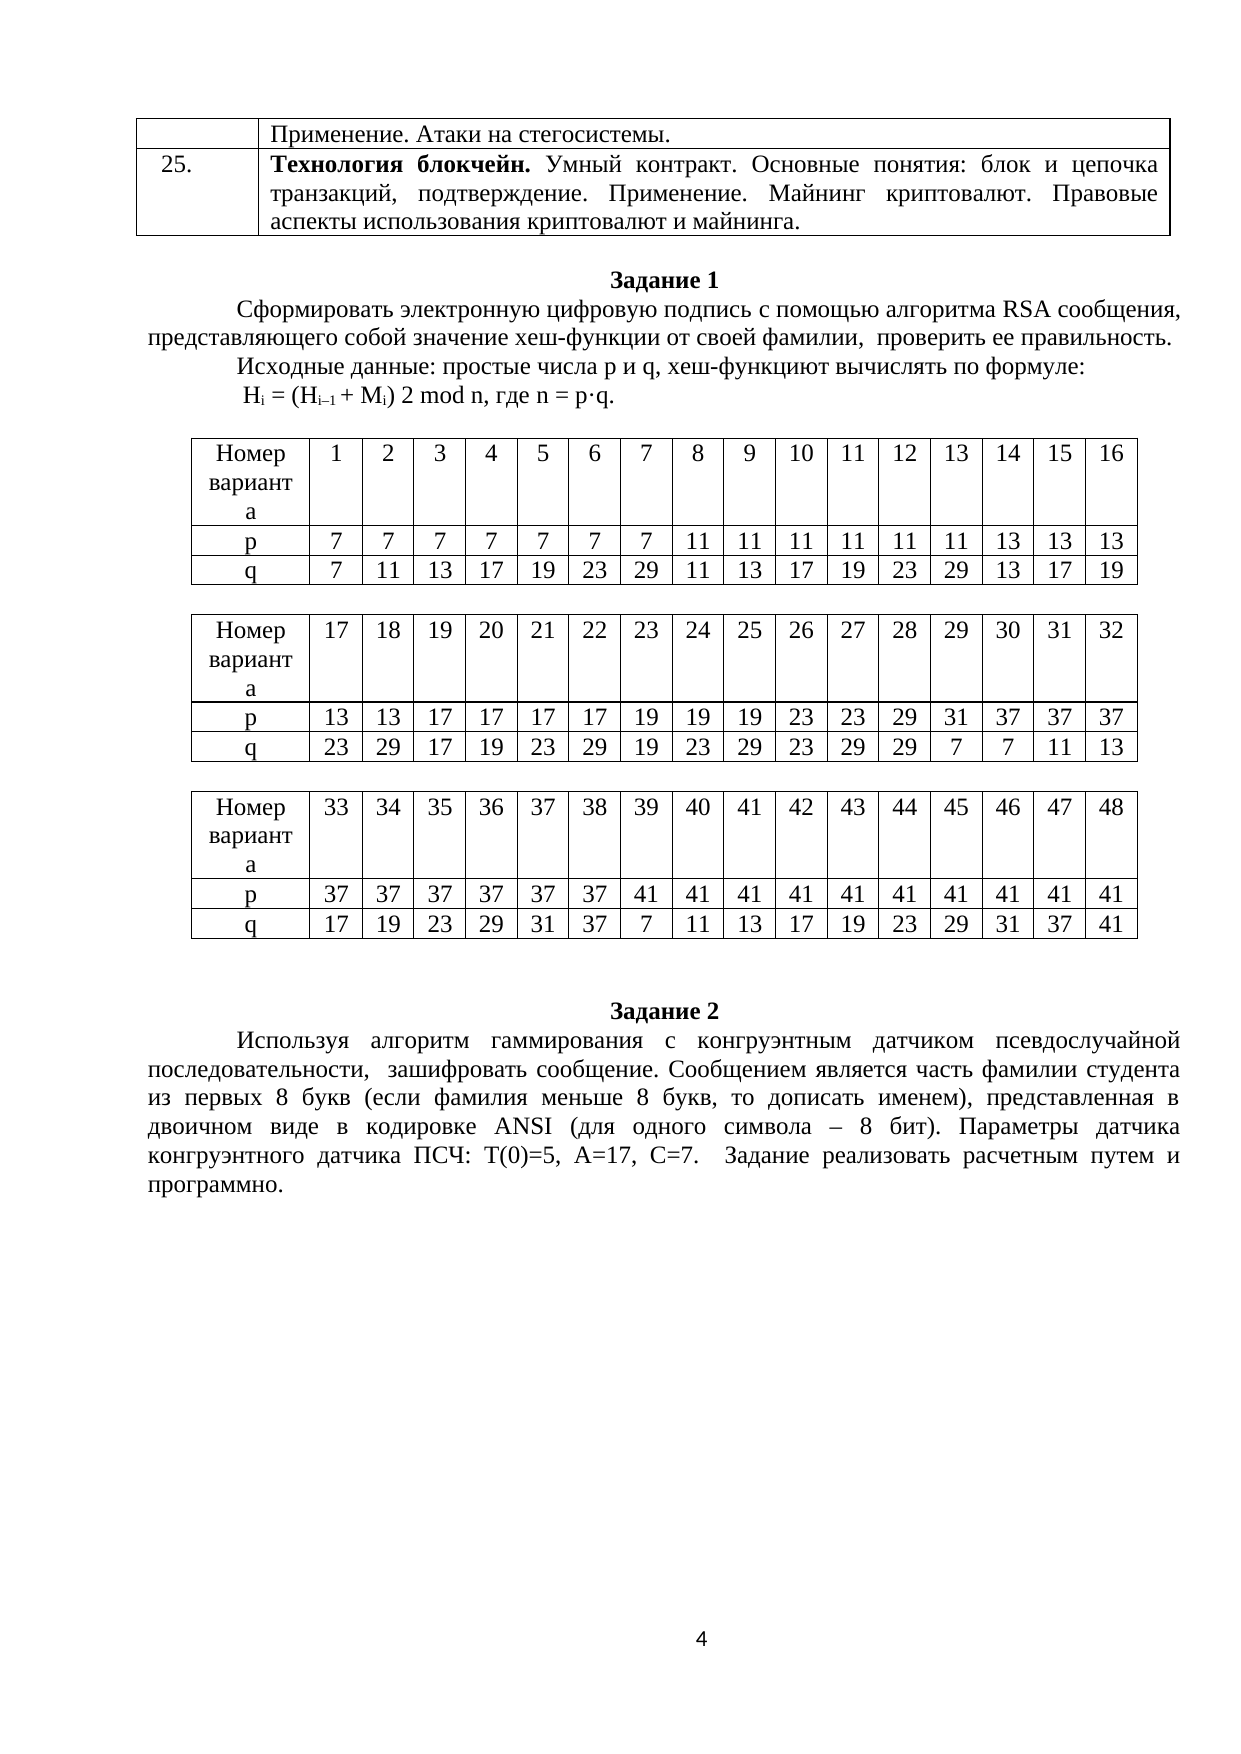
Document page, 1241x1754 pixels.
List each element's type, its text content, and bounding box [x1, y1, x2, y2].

table_cell 41 [776, 879, 827, 908]
table_cell [137, 149, 258, 235]
table_header 35 [414, 792, 465, 878]
table_header 23 [621, 615, 672, 701]
text Сформировать электронную цифровую подпись c помощью алгоритма RSA сообщения, представляющего собой значение хеш-функции от своей фамилии, проверить ее правильность. [148, 294, 1181, 351]
table_cell 37 [466, 879, 517, 908]
table_cell q [192, 732, 309, 761]
table_header 3 [414, 439, 465, 525]
table_header 22 [569, 615, 620, 701]
table_header 13 [931, 439, 982, 525]
table_cell 31 [931, 703, 982, 731]
table_cell 23 [518, 732, 568, 761]
table_header 6 [569, 439, 620, 525]
table_cell 7 [466, 526, 517, 554]
table_cell 37 [414, 879, 465, 908]
table_header 32 [1086, 615, 1137, 701]
table_cell 41 [931, 879, 982, 908]
table_cell 41 [724, 879, 775, 908]
table_header 26 [776, 615, 827, 701]
table_header 21 [518, 615, 568, 701]
table_cell 13 [1034, 526, 1085, 554]
table_header 25 [724, 615, 775, 701]
table_cell 11 [363, 556, 413, 584]
table_header 31 [1034, 615, 1085, 701]
table_cell 23 [673, 732, 723, 761]
table_cell 23 [776, 732, 827, 761]
table_cell q [192, 909, 309, 938]
table_header 18 [363, 615, 413, 701]
table_cell 7 [310, 556, 362, 584]
table_header 36 [466, 792, 517, 878]
table_cell 41 [828, 879, 878, 908]
table_header 14 [983, 439, 1033, 525]
table_header 27 [828, 615, 878, 701]
table_cell 37 [983, 703, 1033, 731]
table_cell 29 [724, 732, 775, 761]
table_header 40 [673, 792, 723, 878]
table_cell 17 [414, 732, 465, 761]
table_cell 19 [673, 703, 723, 731]
table_cell 37 [1086, 703, 1137, 731]
table_cell 11 [673, 909, 723, 938]
table_cell 11 [724, 526, 775, 554]
table_cell 29 [879, 703, 930, 731]
table_cell 19 [621, 703, 672, 731]
table_cell 19 [466, 732, 517, 761]
table_cell Технология блокчейн. Умный контракт. Основные понятия: блок и цепочка транзакций, подтверждение. Применение. Майнинг криптовалют. Правовые аспекты использования криптовалют и майнинга. [259, 149, 1169, 235]
table_cell 13 [363, 703, 413, 731]
table_cell 29 [879, 732, 930, 761]
table_header 20 [466, 615, 517, 701]
table_cell 11 [931, 526, 982, 554]
table_cell 41 [879, 879, 930, 908]
table_header 42 [776, 792, 827, 878]
table_cell 19 [1086, 556, 1137, 584]
table_cell 7 [414, 526, 465, 554]
table_header 44 [879, 792, 930, 878]
table_cell 41 [1034, 879, 1085, 908]
table_cell [137, 119, 258, 148]
table_header 30 [983, 615, 1033, 701]
table_cell 19 [621, 732, 672, 761]
table_cell 23 [879, 556, 930, 584]
table_header 16 [1086, 439, 1137, 525]
table_cell 17 [776, 556, 827, 584]
table_cell 19 [363, 909, 413, 938]
table_cell 17 [466, 556, 517, 584]
table_cell 23 [414, 909, 465, 938]
text Задание 1 [148, 265, 1181, 294]
table_cell 31 [518, 909, 568, 938]
table_cell 37 [1034, 909, 1085, 938]
table_cell 37 [569, 879, 620, 908]
table_cell 23 [828, 703, 878, 731]
table_cell 7 [931, 732, 982, 761]
table_cell 11 [1034, 732, 1085, 761]
table_cell 31 [983, 909, 1033, 938]
table_header 41 [724, 792, 775, 878]
table_cell 17 [518, 703, 568, 731]
table_cell 11 [673, 556, 723, 584]
table_cell 13 [983, 556, 1033, 584]
table_header 28 [879, 615, 930, 701]
table_header 1 [310, 439, 362, 525]
table_cell 17 [310, 909, 362, 938]
table_cell 17 [414, 703, 465, 731]
table_header 47 [1034, 792, 1085, 878]
table_header 9 [724, 439, 775, 525]
table_cell 13 [414, 556, 465, 584]
table_cell 29 [931, 909, 982, 938]
table_cell 37 [1034, 703, 1085, 731]
table_header 29 [931, 615, 982, 701]
table_header 5 [518, 439, 568, 525]
table_cell 11 [879, 526, 930, 554]
table_cell 7 [518, 526, 568, 554]
table_cell 13 [724, 909, 775, 938]
table_cell 23 [569, 556, 620, 584]
table_cell 41 [1086, 879, 1137, 908]
table_cell 41 [673, 879, 723, 908]
table_cell 17 [569, 703, 620, 731]
table_cell 37 [363, 879, 413, 908]
table_header Номер варианта [192, 439, 309, 525]
table_cell 19 [828, 556, 878, 584]
table_header 46 [983, 792, 1033, 878]
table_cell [259, 119, 1169, 148]
table_header Номер варианта [192, 792, 309, 878]
table_cell q [192, 556, 309, 584]
table_cell 19 [724, 703, 775, 731]
table_cell 19 [828, 909, 878, 938]
table_cell 11 [776, 526, 827, 554]
table_cell 13 [1086, 526, 1137, 554]
text Задание 2 [148, 996, 1181, 1025]
table_cell 17 [776, 909, 827, 938]
table_cell 13 [1086, 732, 1137, 761]
table_header 37 [518, 792, 568, 878]
table_cell 17 [1034, 556, 1085, 584]
table_header 19 [414, 615, 465, 701]
table_header 12 [879, 439, 930, 525]
table_cell 41 [1086, 909, 1137, 938]
table_cell 23 [879, 909, 930, 938]
table_cell 41 [983, 879, 1033, 908]
table_header 34 [363, 792, 413, 878]
table_cell 7 [569, 526, 620, 554]
table_header 17 [310, 615, 362, 701]
table_header Номер варианта [192, 615, 309, 701]
table_header 33 [310, 792, 362, 878]
text Исходные данные: простые числа p и q, хеш-функциют вычислять по формуле: [148, 351, 1181, 380]
table_cell 29 [466, 909, 517, 938]
table_cell 37 [310, 879, 362, 908]
table_cell 7 [621, 909, 672, 938]
table_header 11 [828, 439, 878, 525]
table_cell 7 [310, 526, 362, 554]
table_cell 7 [363, 526, 413, 554]
table_cell 29 [363, 732, 413, 761]
table_header 8 [673, 439, 723, 525]
table_cell p [192, 526, 309, 554]
table_cell 29 [569, 732, 620, 761]
table_cell 19 [518, 556, 568, 584]
table_header 7 [621, 439, 672, 525]
table_cell 17 [466, 703, 517, 731]
table_cell 37 [518, 879, 568, 908]
text Используя алгоритм гаммирования с конгруэнтным датчиком псевдослучайной последовательности, зашифровать сообщение. Сообщением является часть фамилии студента из первых 8 букв (если фамилия меньше 8 букв, то дописать именем), представленная в двоичном виде в кодировке ANSI (для одного символа – 8 бит). Параметры датчика конгруэнтного датчика ПСЧ: T(0)=5, A=17, C=7. Задание реализовать расчетным путем и программно. [148, 1025, 1181, 1197]
table_header 2 [363, 439, 413, 525]
table_cell 11 [828, 526, 878, 554]
table_cell 29 [621, 556, 672, 584]
table_header 45 [931, 792, 982, 878]
table_header 24 [673, 615, 723, 701]
table_header 38 [569, 792, 620, 878]
table_cell 7 [983, 732, 1033, 761]
table_header 48 [1086, 792, 1137, 878]
table_cell 29 [931, 556, 982, 584]
table_header 43 [828, 792, 878, 878]
table_header 4 [466, 439, 517, 525]
table_cell 13 [310, 703, 362, 731]
table_cell p [192, 879, 309, 908]
table_cell 37 [569, 909, 620, 938]
table_cell 23 [310, 732, 362, 761]
table_header 39 [621, 792, 672, 878]
table_header 15 [1034, 439, 1085, 525]
table_cell 41 [621, 879, 672, 908]
text Hi = (Hi–1 + Mi) 2 mod n, где n = p·q. [148, 380, 1181, 409]
table_cell 29 [828, 732, 878, 761]
table_header 10 [776, 439, 827, 525]
table_cell p [192, 703, 309, 731]
table_cell 23 [776, 703, 827, 731]
table_cell 13 [724, 556, 775, 584]
table_cell 7 [621, 526, 672, 554]
table_cell 11 [673, 526, 723, 554]
table_cell 13 [983, 526, 1033, 554]
